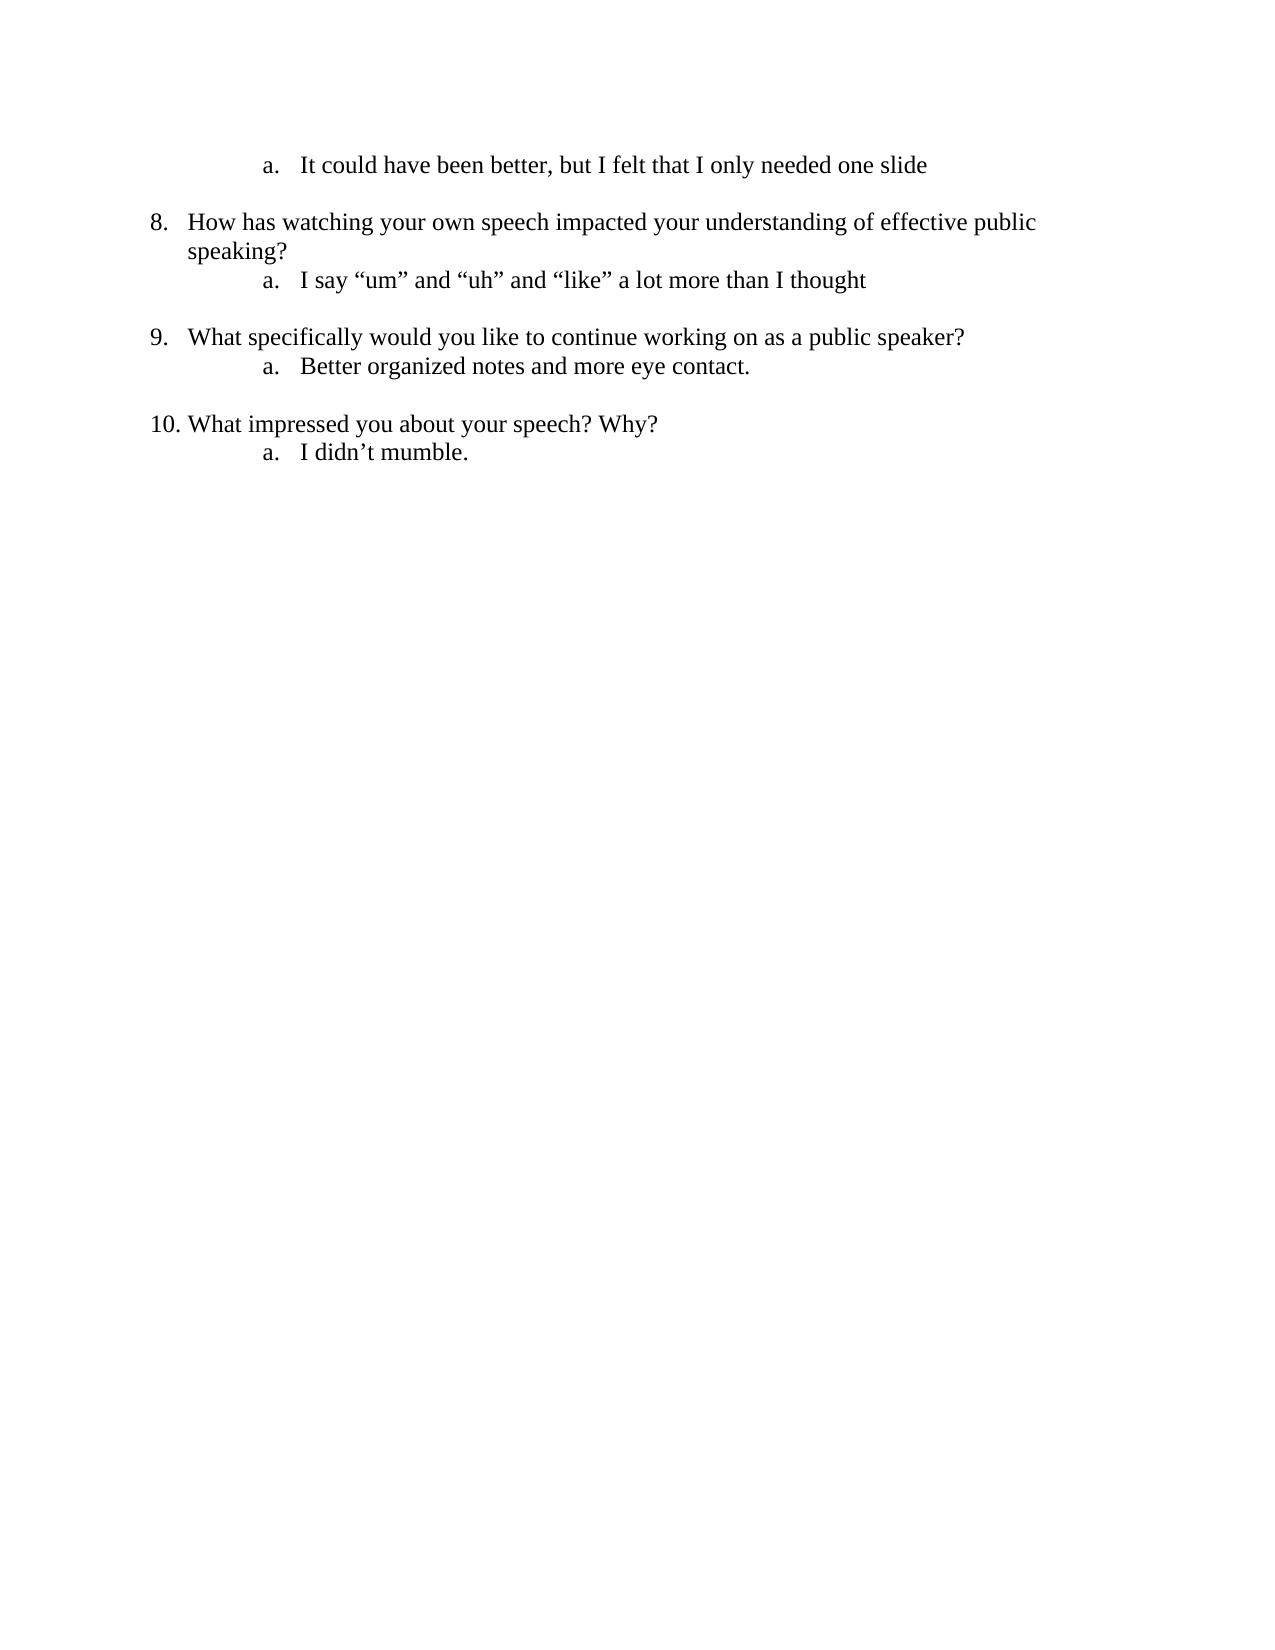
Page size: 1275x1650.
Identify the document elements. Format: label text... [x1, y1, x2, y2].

list Better organized notes and more eye contact. [262, 351, 1125, 380]
list How has watching your own speech impacted your understanding of effective public speaking? [150, 207, 1125, 265]
list I didn’t mumble. [262, 437, 1125, 466]
list I say “um” and “uh” and “like” a lot more than I thought [262, 265, 1125, 294]
list What impressed you about your speech? Why? [150, 409, 1125, 437]
list It could have been better, but I felt that I only needed one slide [262, 150, 1125, 179]
list What specifically would you like to continue working on as a public speaker? [150, 322, 1125, 351]
